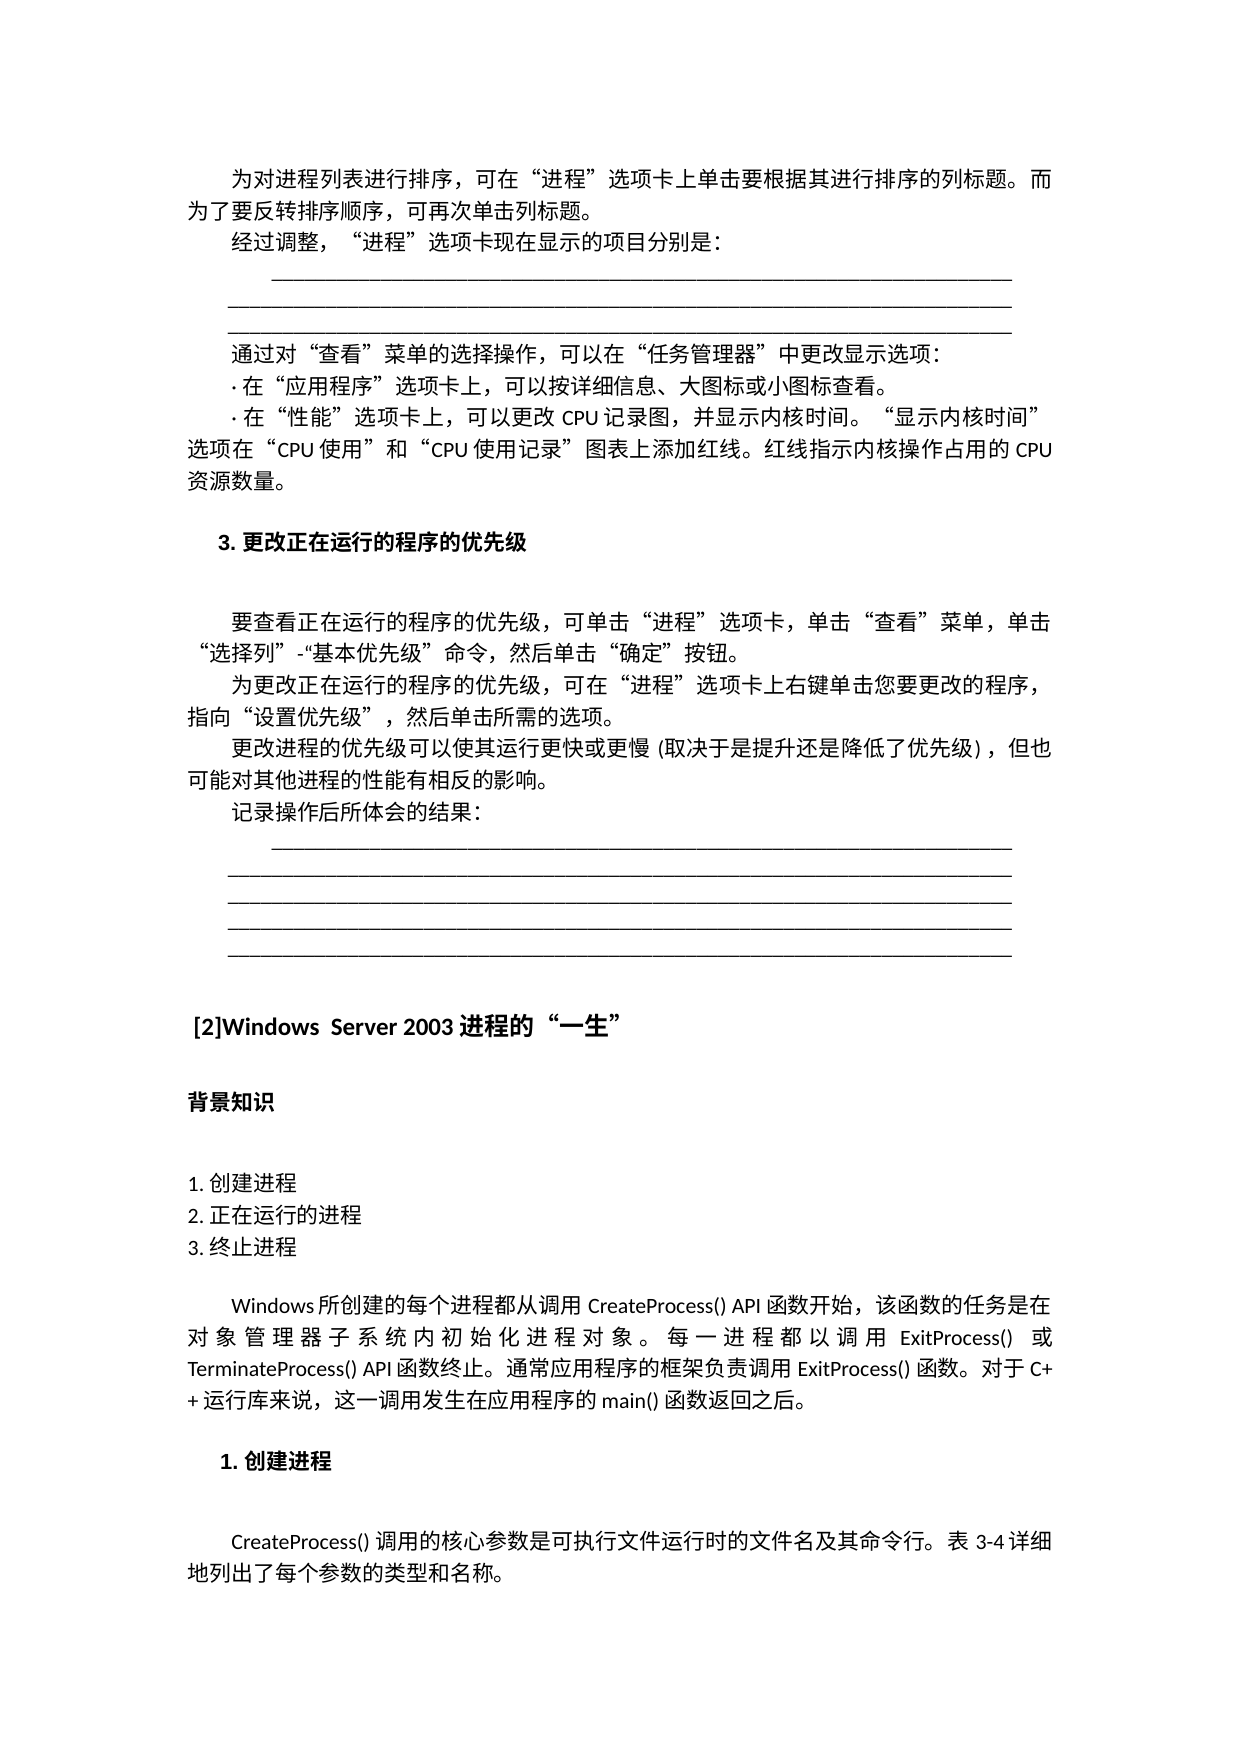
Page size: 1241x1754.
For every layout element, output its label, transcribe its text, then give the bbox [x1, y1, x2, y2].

subtitle 1. 创建进程 [187, 1444, 1053, 1475]
text 为更改正在运行的程序的优先级，可在“进程”选项卡上右键单击您要更改的程序，指向“设置优先级”，然后单击所需的选项。 [187, 668, 1053, 731]
text ________________________________________________________________________ [187, 853, 1053, 880]
text 要查看正在运行的程序的优先级，可单击“进程”选项卡，单击“查看”菜单，单击“选择列”-“基本优先级”命令，然后单击“确定”按钮。 [187, 605, 1053, 668]
text 通过对“查看”菜单的选择操作，可以在“任务管理器”中更改显示选项： [187, 337, 1053, 369]
text 背景知识 [187, 1084, 1053, 1117]
text · 在“性能”选项卡上，可以更改CPU记录图，并显示内核时间。“显示内核时间”选项在“CPU使用”和“CPU使用记录”图表上添加红线。红线指示内核操作占用的CPU资源数量。 [187, 400, 1053, 495]
text [2]Windows Server 2003进程的“一生” [187, 992, 1053, 1057]
text Windows所创建的每个进程都从调用CreateProcess() API函数开始，该函数的任务是在对象管理器子系统内初始化进程对象。每一进程都以调用ExitProcess() 或TerminateProcess() API函数终止。通常应用程序的框架负责调用 ExitProcess() 函数。对于C++ 运行库来说，这一调用发生在应用程序的main() 函数返回之后。 [187, 1288, 1053, 1414]
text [187, 284, 1053, 310]
text ________________________________________________________________________ [187, 880, 1053, 906]
text · 在“应用程序”选项卡上，可以按详细信息、大图标或小图标查看。 [187, 369, 1053, 400]
text 1. 创建进程 [187, 1166, 1053, 1198]
text ________________________________________________________________________ [187, 906, 1053, 933]
text 经过调整，“进程”选项卡现在显示的项目分别是： [187, 225, 1053, 257]
text 为对进程列表进行排序，可在“进程”选项卡上单击要根据其进行排序的列标题。而为了要反转排序顺序，可再次单击列标题。 [187, 162, 1053, 225]
text CreateProcess() 调用的核心参数是可执行文件运行时的文件名及其命令行。表 3-4详细地列出了每个参数的类型和名称。 [187, 1524, 1053, 1587]
text 记录操作后所体会的结果： [187, 795, 1053, 826]
text 2. 正在运行的进程 [187, 1198, 1053, 1229]
text ____________________________________________________________________ [187, 826, 1053, 853]
text ________________________________________________________________________ [187, 310, 1053, 337]
text ____________________________________________________________________ [187, 257, 1053, 284]
text ________________________________________________________________________ [187, 933, 1053, 960]
subtitle 3. 更改正在运行的程序的优先级 [187, 524, 1053, 556]
text 3. 终止进程 [187, 1229, 1053, 1261]
text 更改进程的优先级可以使其运行更快或更慢 (取决于是提升还是降低了优先级) ，但也可能对其他进程的性能有相反的影响。 [187, 731, 1053, 795]
